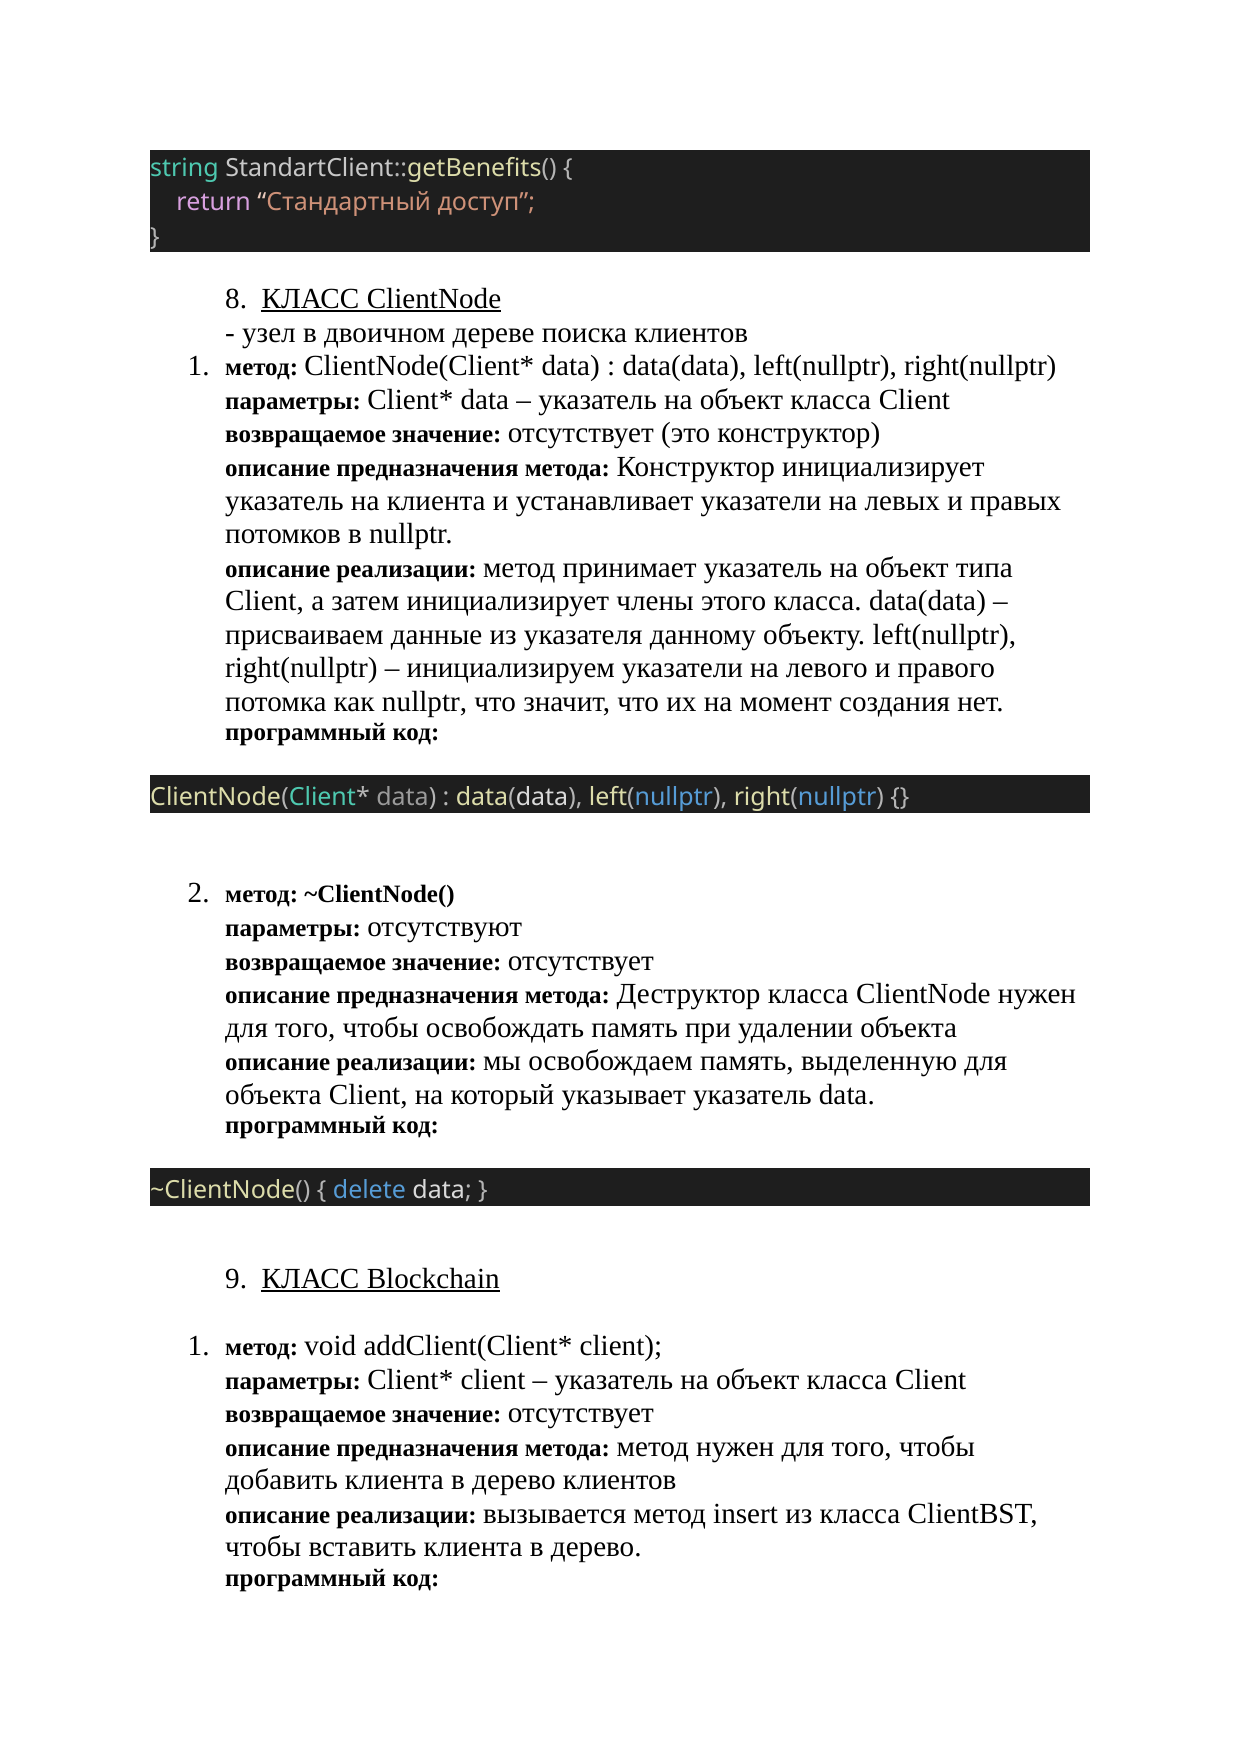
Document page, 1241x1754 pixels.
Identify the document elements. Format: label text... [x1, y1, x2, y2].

list возвращаемое значение: отсутствует [225, 943, 1090, 976]
list программный код: [225, 717, 1090, 746]
text string StandartClient::getBenefits() { [150, 150, 1090, 184]
list 8. КЛАСС ClientNode [225, 281, 1090, 315]
list описание реализации: мы освобождаем память, выделенную для объекта Client, на который указывает указатель data. [225, 1043, 1090, 1110]
list параметры: Client* client – указатель на объект класса Client [225, 1362, 1090, 1395]
list возвращаемое значение: отсутствует [225, 1395, 1090, 1429]
list - узел в двоичном дереве поиска клиентов [225, 315, 1090, 348]
list 9. КЛАСС Blockchain [225, 1261, 1090, 1295]
list метод: ~ClientNode() [187, 876, 1090, 909]
list программный код: [225, 1563, 1090, 1592]
list метод: ClientNode(Client* data) : data(data), left(nullptr), right(nullptr) [187, 348, 1090, 382]
list параметры: Client* data – указатель на объект класса Client [225, 382, 1090, 416]
list описание предназначения метода: метод нужен для того, чтобы добавить клиента в дерево клиентов [225, 1429, 1090, 1496]
list параметры: отсутствуют [225, 909, 1090, 943]
list описание реализации: вызывается метод insert из класса ClientBST, чтобы вставить клиента в дерево. [225, 1496, 1090, 1563]
text ClientNode(Client* data) : data(data), left(nullptr), right(nullptr) {} [150, 775, 1090, 813]
list описание предназначения метода: Конструктор инициализирует указатель на клиента и устанавливает указатели на левых и правых потомков в nullptr. [225, 449, 1090, 550]
list метод: void addClient(Client* client); [187, 1328, 1090, 1362]
text return “Стандартный доступ”; [150, 184, 1090, 218]
text ~ClientNode() { delete data; } [150, 1168, 1090, 1206]
list описание реализации: метод принимает указатель на объект типа Client, а затем инициализирует члены этого класса. data(data) – присваиваем данные из указателя данному объекту. left(nullptr), right(nullptr) – инициализируем указатели на левого и правого потомка как nullptr, что значит, что их на момент создания нет. [225, 550, 1090, 717]
list описание предназначения метода: Деструктор класса ClientNode нужен для того, чтобы освобождать память при удалении объекта [225, 976, 1090, 1043]
text } [150, 218, 1090, 252]
list возвращаемое значение: отсутствует (это конструктор) [225, 416, 1090, 449]
list программный код: [225, 1110, 1090, 1139]
